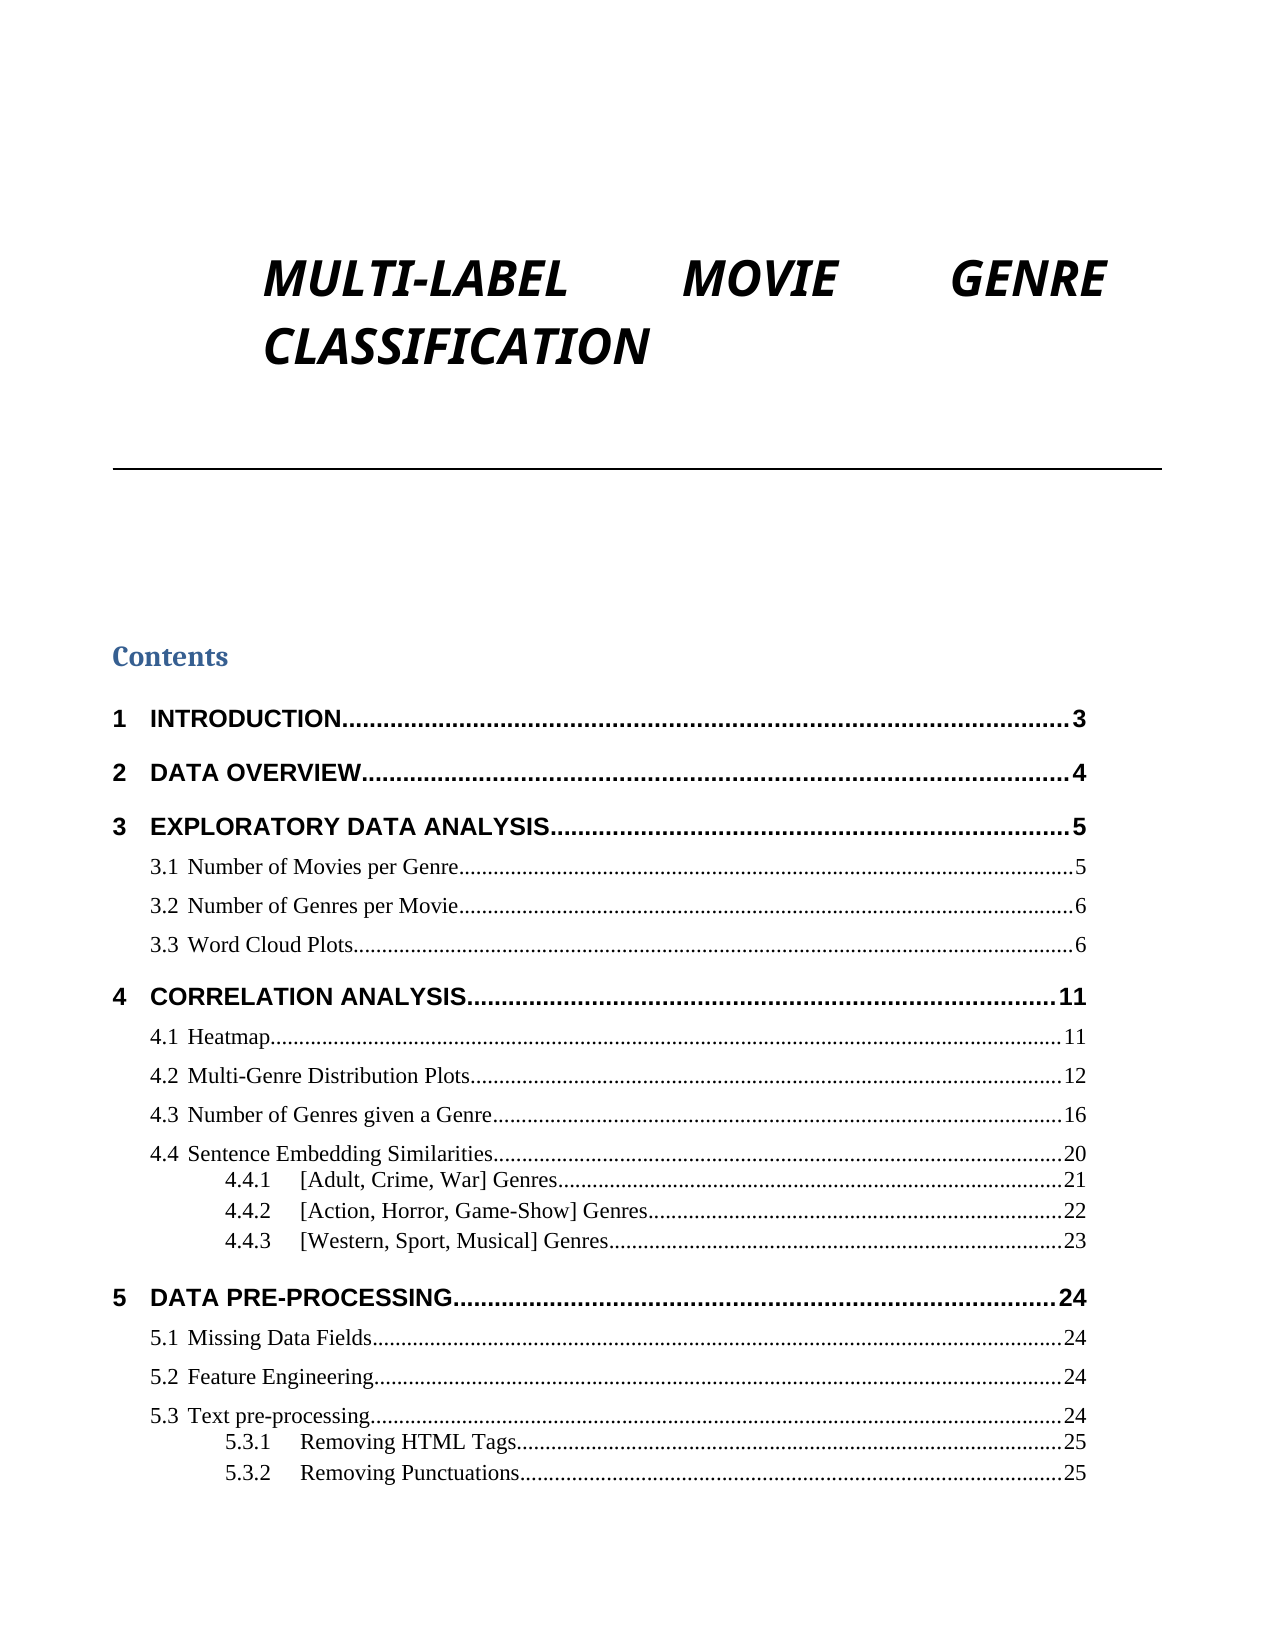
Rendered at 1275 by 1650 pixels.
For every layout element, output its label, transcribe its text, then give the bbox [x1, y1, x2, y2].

text MULTI-LABEL MOVIE GENRE CLASSIFICATION [262, 243, 1112, 379]
